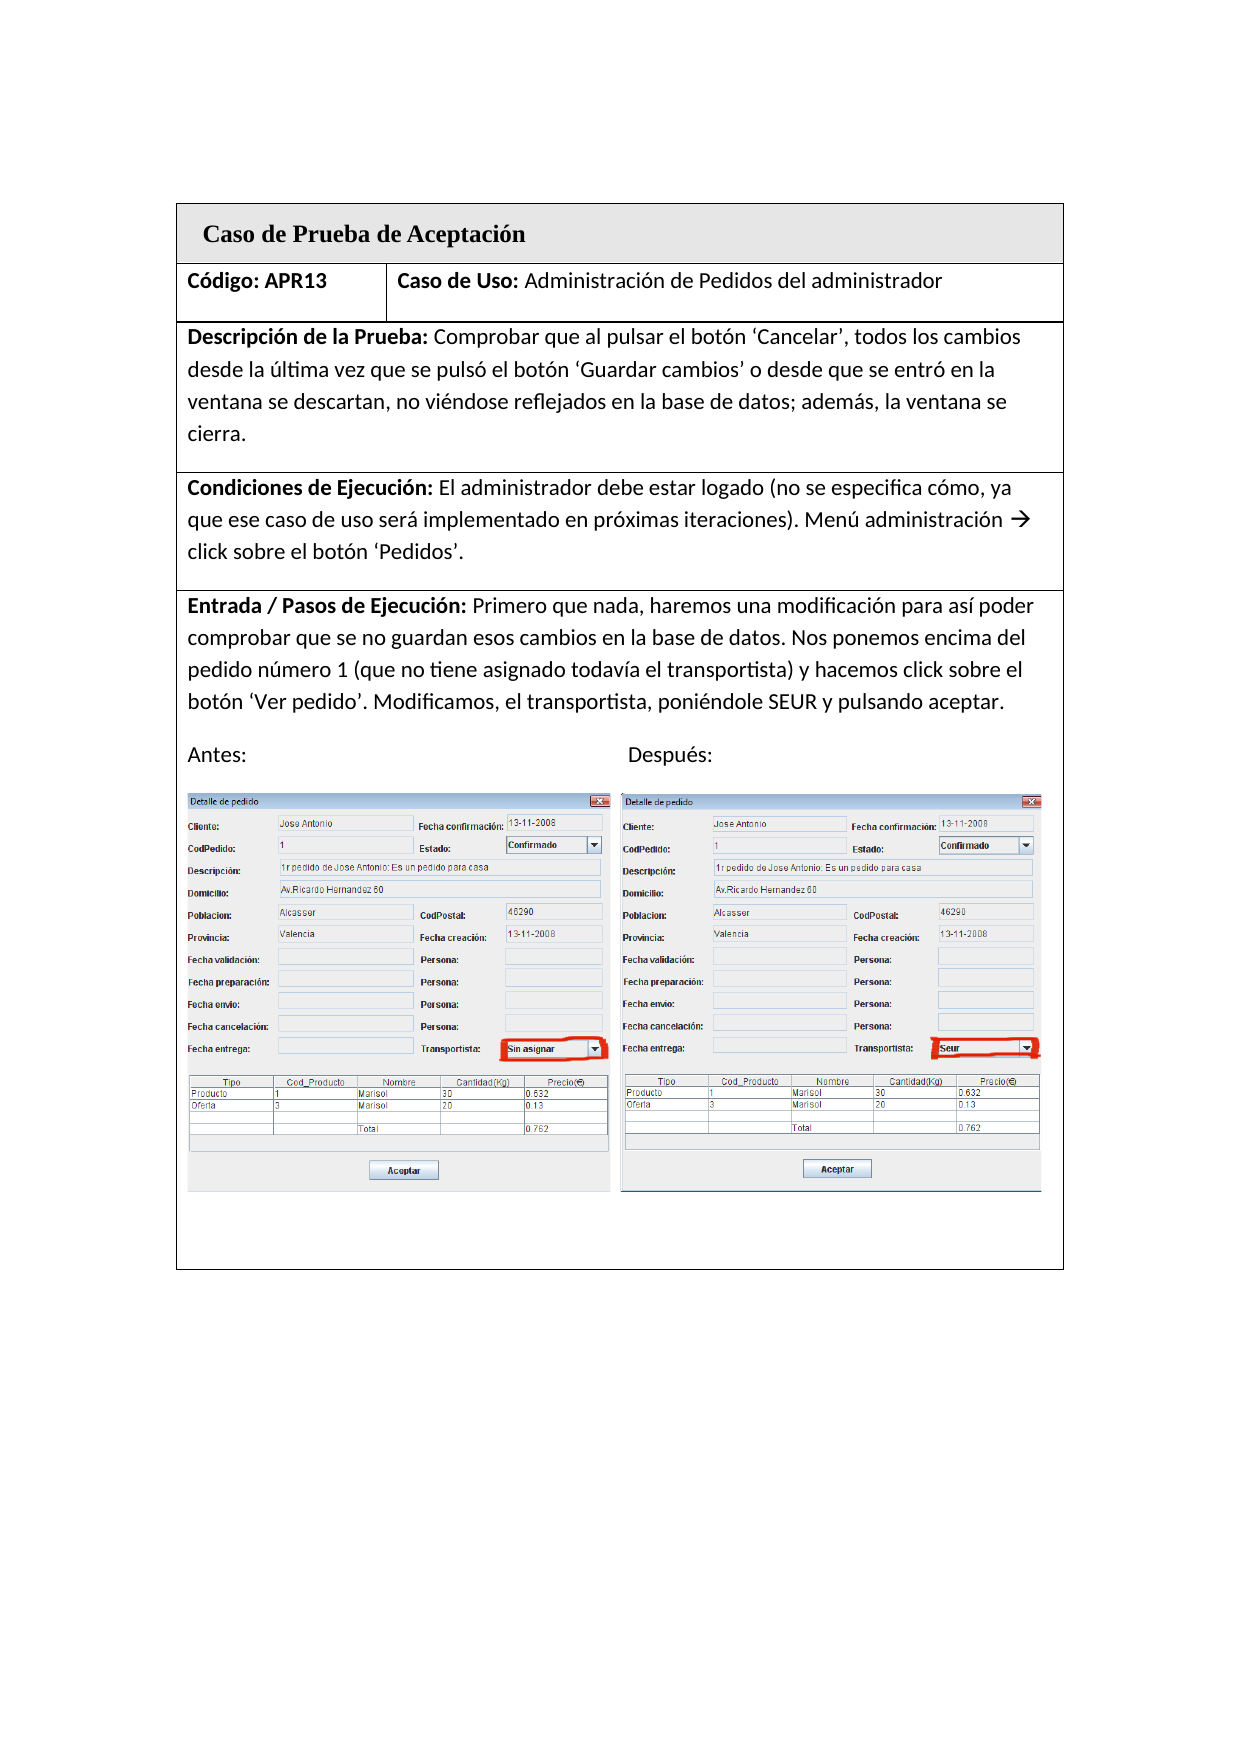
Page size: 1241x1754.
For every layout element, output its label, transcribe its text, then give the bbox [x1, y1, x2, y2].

table_cell Código: APR13 [177, 264, 386, 321]
table_cell Caso de Uso: Administración de Pedidos del administrador [387, 264, 1063, 321]
table_cell Condiciones de Ejecución: El administrador debe estar logado (no se especifica cómo, ya que ese caso de uso será implementado en próximas iteraciones). Menú administración click sobre el botón ‘Pedidos’. [177, 473, 1063, 590]
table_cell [177, 591, 1063, 1269]
table_header Caso de Prueba de Aceptación [177, 204, 1063, 262]
table_cell Descripción de la Prueba: Comprobar que al pulsar el botón ‘Cancelar’, todos los cambios desde la última vez que se pulsó el botón ‘Guardar cambios’ o desde que se entró en la ventana se descartan, no viéndose reflejados en la base de datos; además, la ventana se cierra. [177, 323, 1063, 472]
